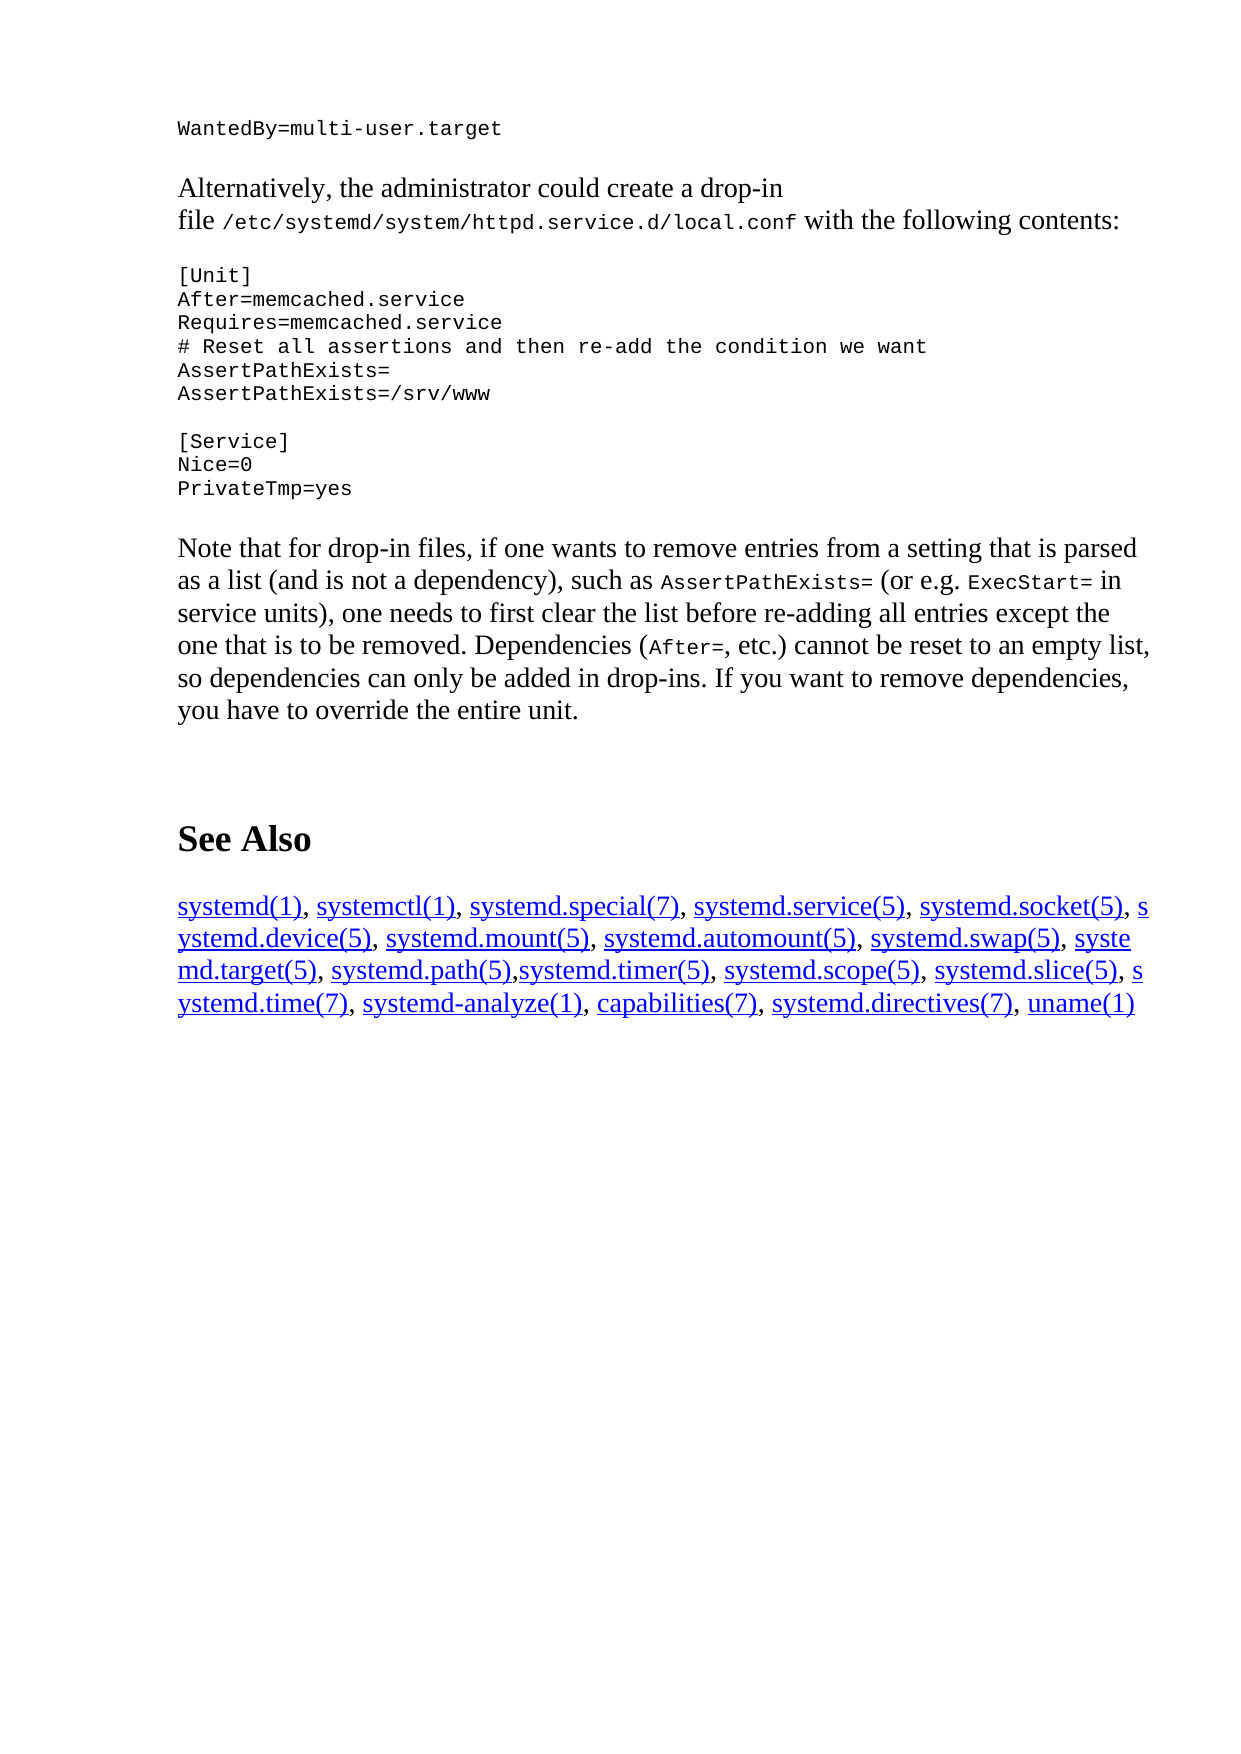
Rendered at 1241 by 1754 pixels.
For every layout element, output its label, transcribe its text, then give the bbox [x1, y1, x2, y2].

text Note that for drop-in files, if one wants to remove entries from a setting that is parsed as a list (and is not a dependency), such as AssertPathExists= (or e.g. ExecStart= in service units), one needs to first clear the list before re-adding all entries except the one that is to be removed. Dependencies (After=, etc.) cannot be reset to an empty list, so dependencies can only be added in drop-ins. If you want to remove dependencies, you have to override the entire unit. [177, 531, 1152, 726]
text AssertPathExists=/srv/www [177, 383, 1152, 407]
text After=memcached.service [177, 289, 1152, 312]
text # Reset all assertions and then re-add the condition we want [177, 336, 1152, 360]
text Alternatively, the administrator could create a drop-in file /etc/systemd/system/httpd.service.d/local.conf with the following contents: [177, 171, 1152, 236]
text [Service] [177, 431, 1152, 454]
text [Unit] [177, 265, 1152, 289]
text systemd(1), systemctl(1), systemd.special(7), systemd.service(5), systemd.socket(5), systemd.device(5), systemd.mount(5), systemd.automount(5), systemd.swap(5), systemd.target(5), systemd.path(5),systemd.timer(5), systemd.scope(5), systemd.slice(5), systemd.time(7), systemd-analyze(1), capabilities(7), systemd.directives(7), uname(1) [177, 888, 1152, 1018]
text Nice=0 [177, 454, 1152, 478]
text PrivateTmp=yes [177, 478, 1152, 502]
text Requires=memcached.service [177, 312, 1152, 336]
text AssertPathExists= [177, 360, 1152, 383]
text WantedBy=multi-user.target [177, 118, 1152, 142]
text See Also [177, 816, 1152, 859]
